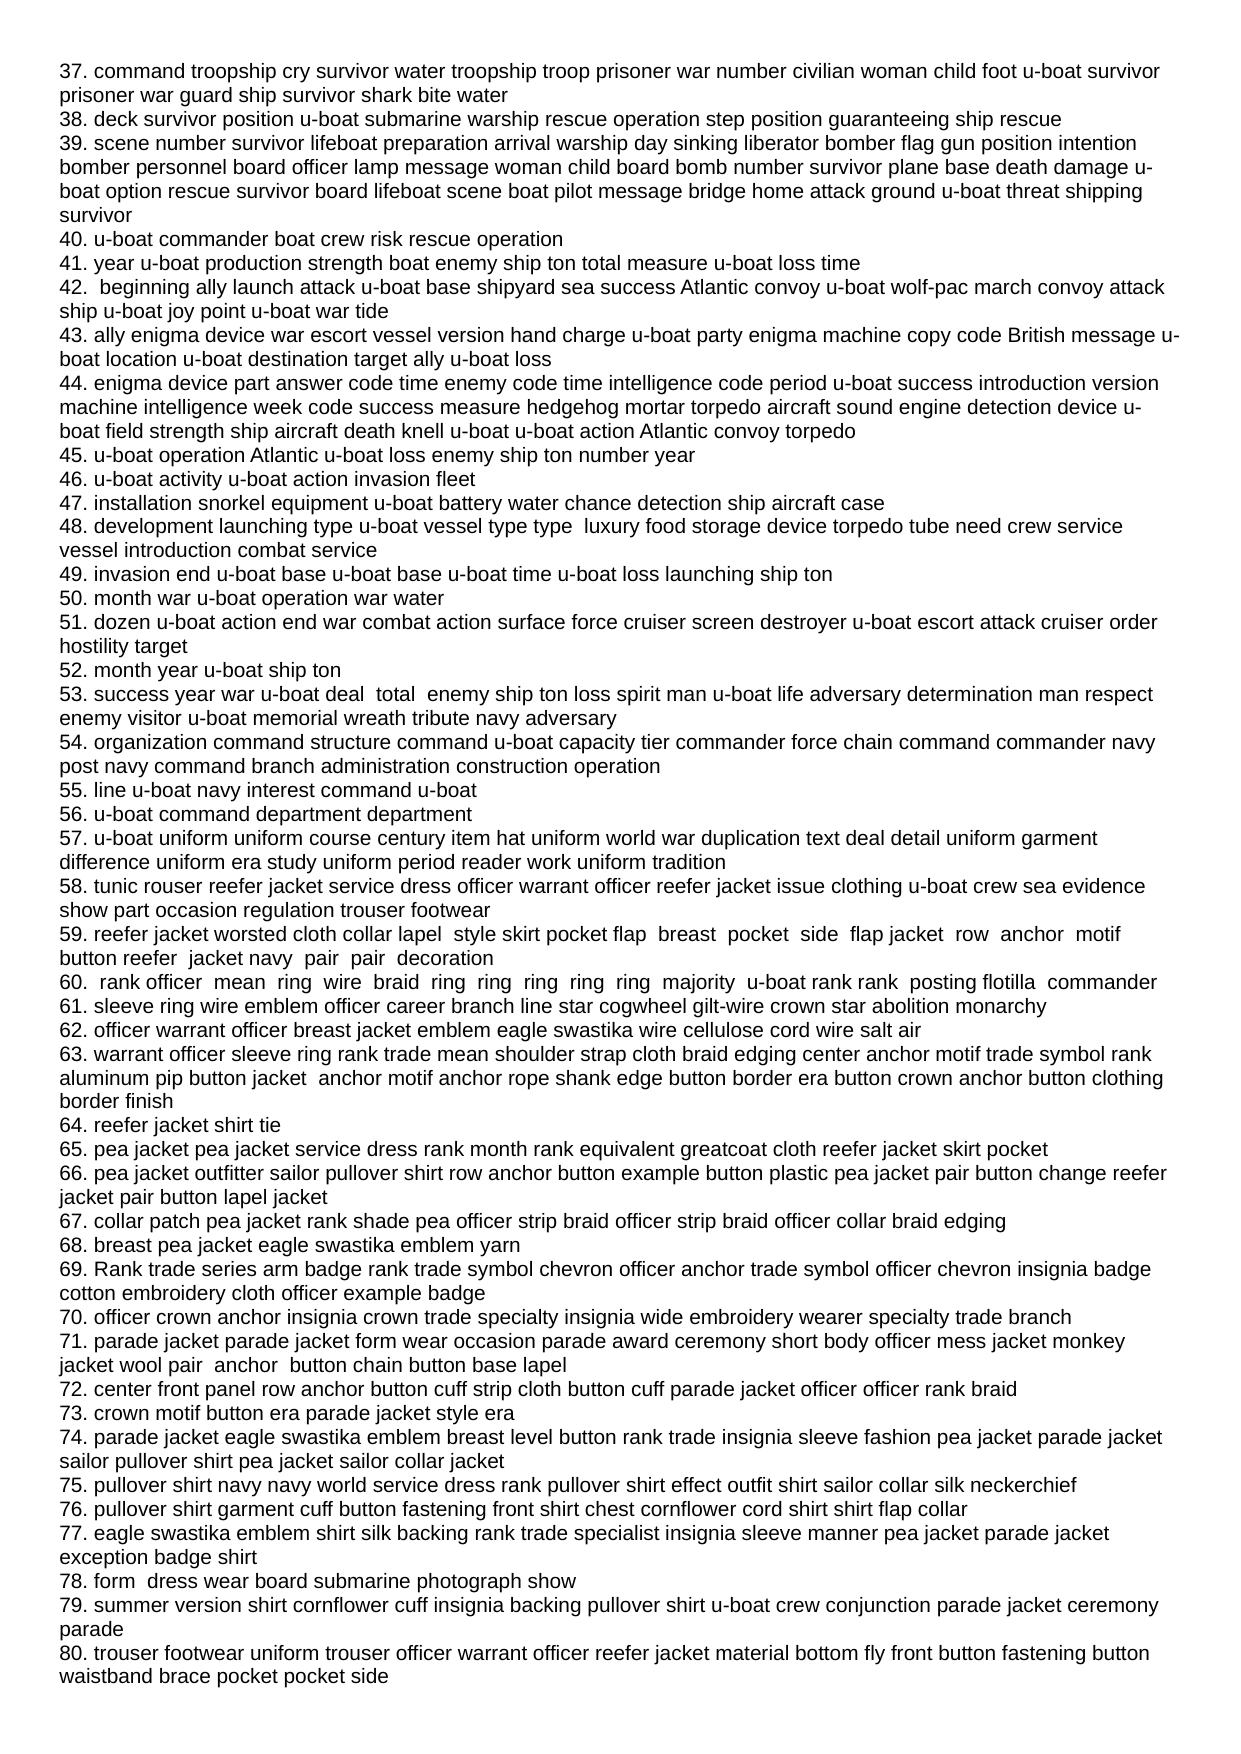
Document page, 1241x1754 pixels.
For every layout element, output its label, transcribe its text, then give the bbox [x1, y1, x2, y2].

text 79. summer version shirt cornflower cuff insignia backing pullover shirt u-boat crew conjunction parade jacket ceremony parade [59, 1592, 1181, 1640]
text 67. collar patch pea jacket rank shade pea officer strip braid officer strip braid officer collar braid edging [59, 1209, 1181, 1233]
text 64. reefer jacket shirt tie [59, 1113, 1181, 1137]
text 68. breast pea jacket eagle swastika emblem yarn [59, 1233, 1181, 1257]
text 69. Rank trade series arm badge rank trade symbol chevron officer anchor trade symbol officer chevron insignia badge cotton embroidery cloth officer example badge [59, 1257, 1181, 1305]
text 51. dozen u-boat action end war combat action surface force cruiser screen destroyer u-boat escort attack cruiser order hostility target [59, 610, 1181, 658]
text 48. development launching type u-boat vessel type type luxury food storage device torpedo tube need crew service vessel introduction combat service [59, 514, 1181, 562]
text 74. parade jacket eagle swastika emblem breast level button rank trade insignia sleeve fashion pea jacket parade jacket sailor pullover shirt pea jacket sailor collar jacket [59, 1425, 1181, 1473]
text 46. u-boat activity u-boat action invasion fleet [59, 466, 1181, 490]
text 59. reefer jacket worsted cloth collar lapel style skirt pocket flap breast pocket side flap jacket row anchor motif button reefer jacket navy pair pair decoration [59, 922, 1181, 969]
text 70. officer crown anchor insignia crown trade specialty insignia wide embroidery wearer specialty trade branch [59, 1305, 1181, 1329]
text 60. rank officer mean ring wire braid ring ring ring ring ring majority u-boat rank rank posting flotilla commander [59, 969, 1181, 993]
text 58. tunic rouser reefer jacket service dress officer warrant officer reefer jacket issue clothing u-boat crew sea evidence show part occasion regulation trouser footwear [59, 874, 1181, 922]
text 49. invasion end u-boat base u-boat base u-boat time u-boat loss launching ship ton [59, 562, 1181, 586]
text 52. month year u-boat ship ton [59, 658, 1181, 682]
text 54. organization command structure command u-boat capacity tier commander force chain command commander navy post navy command branch administration construction operation [59, 730, 1181, 778]
text 78. form dress wear board submarine photograph show [59, 1568, 1181, 1592]
text 40. u-boat commander boat crew risk rescue operation [59, 227, 1181, 251]
text 41. year u-boat production strength boat enemy ship ton total measure u-boat loss time [59, 251, 1181, 275]
text 75. pullover shirt navy navy world service dress rank pullover shirt effect outfit shirt sailor collar silk neckerchief [59, 1473, 1181, 1497]
text 39. scene number survivor lifeboat preparation arrival warship day sinking liberator bomber flag gun position intention bomber personnel board officer lamp message woman child board bomb number survivor plane base death damage u-boat option rescue survivor board lifeboat scene boat pilot message bridge home attack ground u-boat threat shipping survivor [59, 131, 1181, 227]
text 71. parade jacket parade jacket form wear occasion parade award ceremony short body officer mess jacket monkey jacket wool pair anchor button chain button base lapel [59, 1329, 1181, 1377]
text 62. officer warrant officer breast jacket emblem eagle swastika wire cellulose cord wire salt air [59, 1017, 1181, 1041]
text 72. center front panel row anchor button cuff strip cloth button cuff parade jacket officer officer rank braid [59, 1377, 1181, 1401]
text 38. deck survivor position u-boat submarine warship rescue operation step position guaranteeing ship rescue [59, 107, 1181, 131]
text 44. enigma device part answer code time enemy code time intelligence code period u-boat success introduction version machine intelligence week code success measure hedgehog mortar torpedo aircraft sound engine detection device u-boat field strength ship aircraft death knell u-boat u-boat action Atlantic convoy torpedo [59, 371, 1181, 442]
text 42. beginning ally launch attack u-boat base shipyard sea success Atlantic convoy u-boat wolf-pac march convoy attack ship u-boat joy point u-boat war tide [59, 275, 1181, 323]
text 55. line u-boat navy interest command u-boat [59, 778, 1181, 802]
text 77. eagle swastika emblem shirt silk backing rank trade specialist insignia sleeve manner pea jacket parade jacket exception badge shirt [59, 1521, 1181, 1568]
text 53. success year war u-boat deal total enemy ship ton loss spirit man u-boat life adversary determination man respect enemy visitor u-boat memorial wreath tribute navy adversary [59, 682, 1181, 730]
text 47. installation snorkel equipment u-boat battery water chance detection ship aircraft case [59, 490, 1181, 514]
text 80. trouser footwear uniform trouser officer warrant officer reefer jacket material bottom fly front button fastening button waistband brace pocket pocket side [59, 1640, 1181, 1688]
text 63. warrant officer sleeve ring rank trade mean shoulder strap cloth braid edging center anchor motif trade symbol rank aluminum pip button jacket anchor motif anchor rope shank edge button border era button crown anchor button clothing border finish [59, 1041, 1181, 1113]
text 66. pea jacket outfitter sailor pullover shirt row anchor button example button plastic pea jacket pair button change reefer jacket pair button lapel jacket [59, 1161, 1181, 1209]
text 76. pullover shirt garment cuff button fastening front shirt chest cornflower cord shirt shirt flap collar [59, 1497, 1181, 1521]
text 57. u-boat uniform uniform course century item hat uniform world war duplication text deal detail uniform garment difference uniform era study uniform period reader work uniform tradition [59, 826, 1181, 874]
text 50. month war u-boat operation war water [59, 586, 1181, 610]
text 37. command troopship cry survivor water troopship troop prisoner war number civilian woman child foot u-boat survivor prisoner war guard ship survivor shark bite water [59, 59, 1181, 107]
text 45. u-boat operation Atlantic u-boat loss enemy ship ton number year [59, 442, 1181, 466]
text 56. u-boat command department department [59, 802, 1181, 826]
text 43. ally enigma device war escort vessel version hand charge u-boat party enigma machine copy code British message u-boat location u-boat destination target ally u-boat loss [59, 323, 1181, 371]
text 65. pea jacket pea jacket service dress rank month rank equivalent greatcoat cloth reefer jacket skirt pocket [59, 1137, 1181, 1161]
text 61. sleeve ring wire emblem officer career branch line star cogwheel gilt-wire crown star abolition monarchy [59, 993, 1181, 1017]
text 73. crown motif button era parade jacket style era [59, 1401, 1181, 1425]
